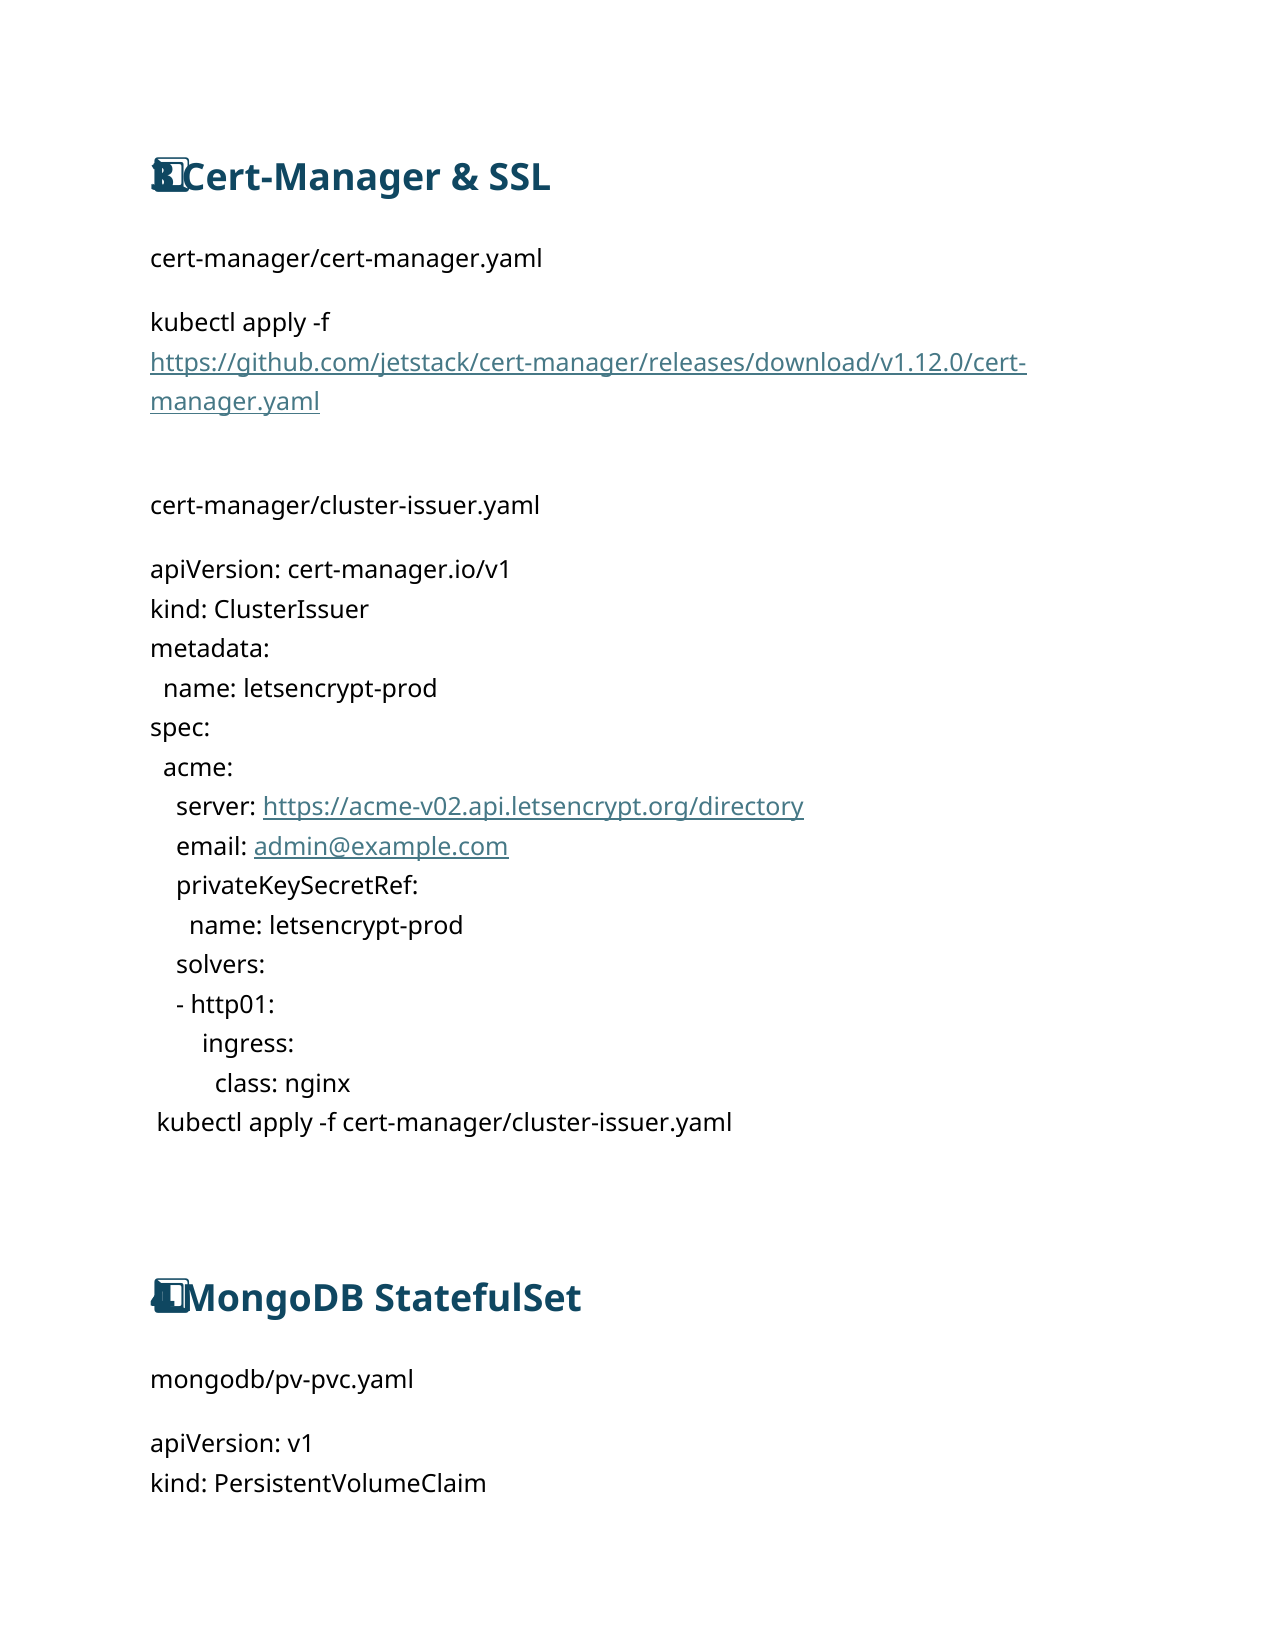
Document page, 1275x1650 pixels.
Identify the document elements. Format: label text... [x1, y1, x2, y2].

subtitle 3️⃣ Cert-Manager & SSL [150, 150, 1125, 201]
text cert-manager/cert-manager.yaml [150, 240, 1125, 274]
subtitle 4️⃣ MongoDB StatefulSet [150, 1271, 1125, 1322]
text cert-manager/cluster-issuer.yaml [150, 488, 1125, 522]
text kubectl apply -f https://github.com/jetstack/cert-manager/releases/download/v1.12.0/cert-manager.yaml [150, 305, 1125, 457]
text apiVersion: cert-manager.io/v1 kind: ClusterIssuer metadata: name: letsencrypt-prod spec: acme: server: https://acme-v02.api.letsencrypt.org/directory email: admin@example.com privateKeySecretRef: name: letsencrypt-prod solvers: - http01: ingress: class: nginx kubectl apply -f cert-manager/cluster-issuer.yaml [150, 552, 1125, 1178]
text mongodb/pv-pvc.yaml [150, 1361, 1125, 1396]
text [150, 1426, 1125, 1499]
